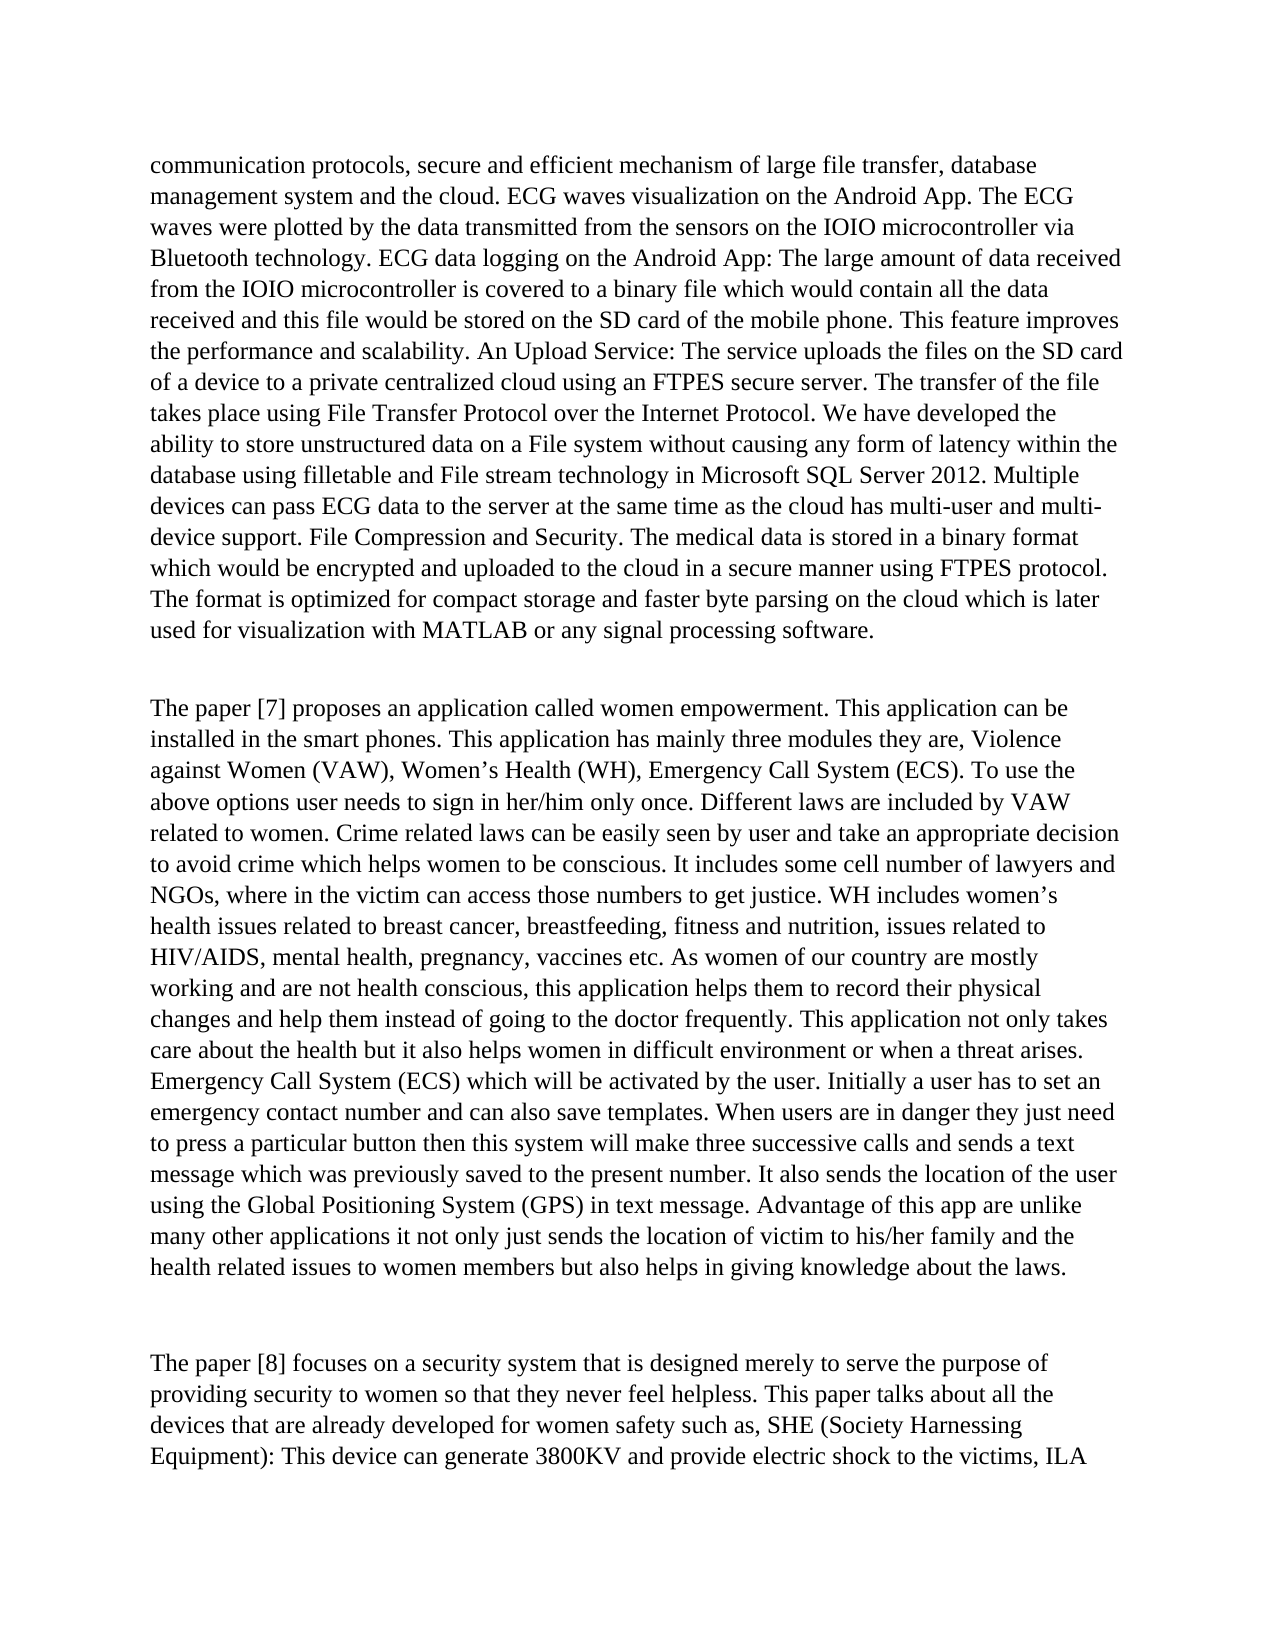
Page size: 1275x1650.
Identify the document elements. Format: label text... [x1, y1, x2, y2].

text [150, 1348, 1125, 1469]
text The paper [7] proposes an application called women empowerment. This application can be installed in the smart phones. This application has mainly three modules they are, Violence against Women (VAW), Women’s Health (WH), Emergency Call System (ECS). To use the above options user needs to sign in her/him only once. Different laws are included by VAW related to women. Crime related laws can be easily seen by user and take an appropriate decision to avoid crime which helps women to be conscious. It includes some cell number of lawyers and NGOs, where in the victim can access those numbers to get justice. WH includes women’s health issues related to breast cancer, breastfeeding, fitness and nutrition, issues related to HIV/AIDS, mental health, pregnancy, vaccines etc. As women of our country are mostly working and are not health conscious, this application helps them to record their physical changes and help them instead of going to the doctor frequently. This application not only takes care about the health but it also helps women in difficult environment or when a threat arises. Emergency Call System (ECS) which will be activated by the user. Initially a user has to set an emergency contact number and can also save templates. When users are in danger they just need to press a particular button then this system will make three successive calls and sends a text message which was previously saved to the present number. It also sends the location of the user using the Global Positioning System (GPS) in text message. Advantage of this app are unlike many other applications it not only just sends the location of victim to his/her family and the health related issues to women members but also helps in giving knowledge about the laws. [150, 693, 1125, 1281]
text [150, 150, 1125, 674]
